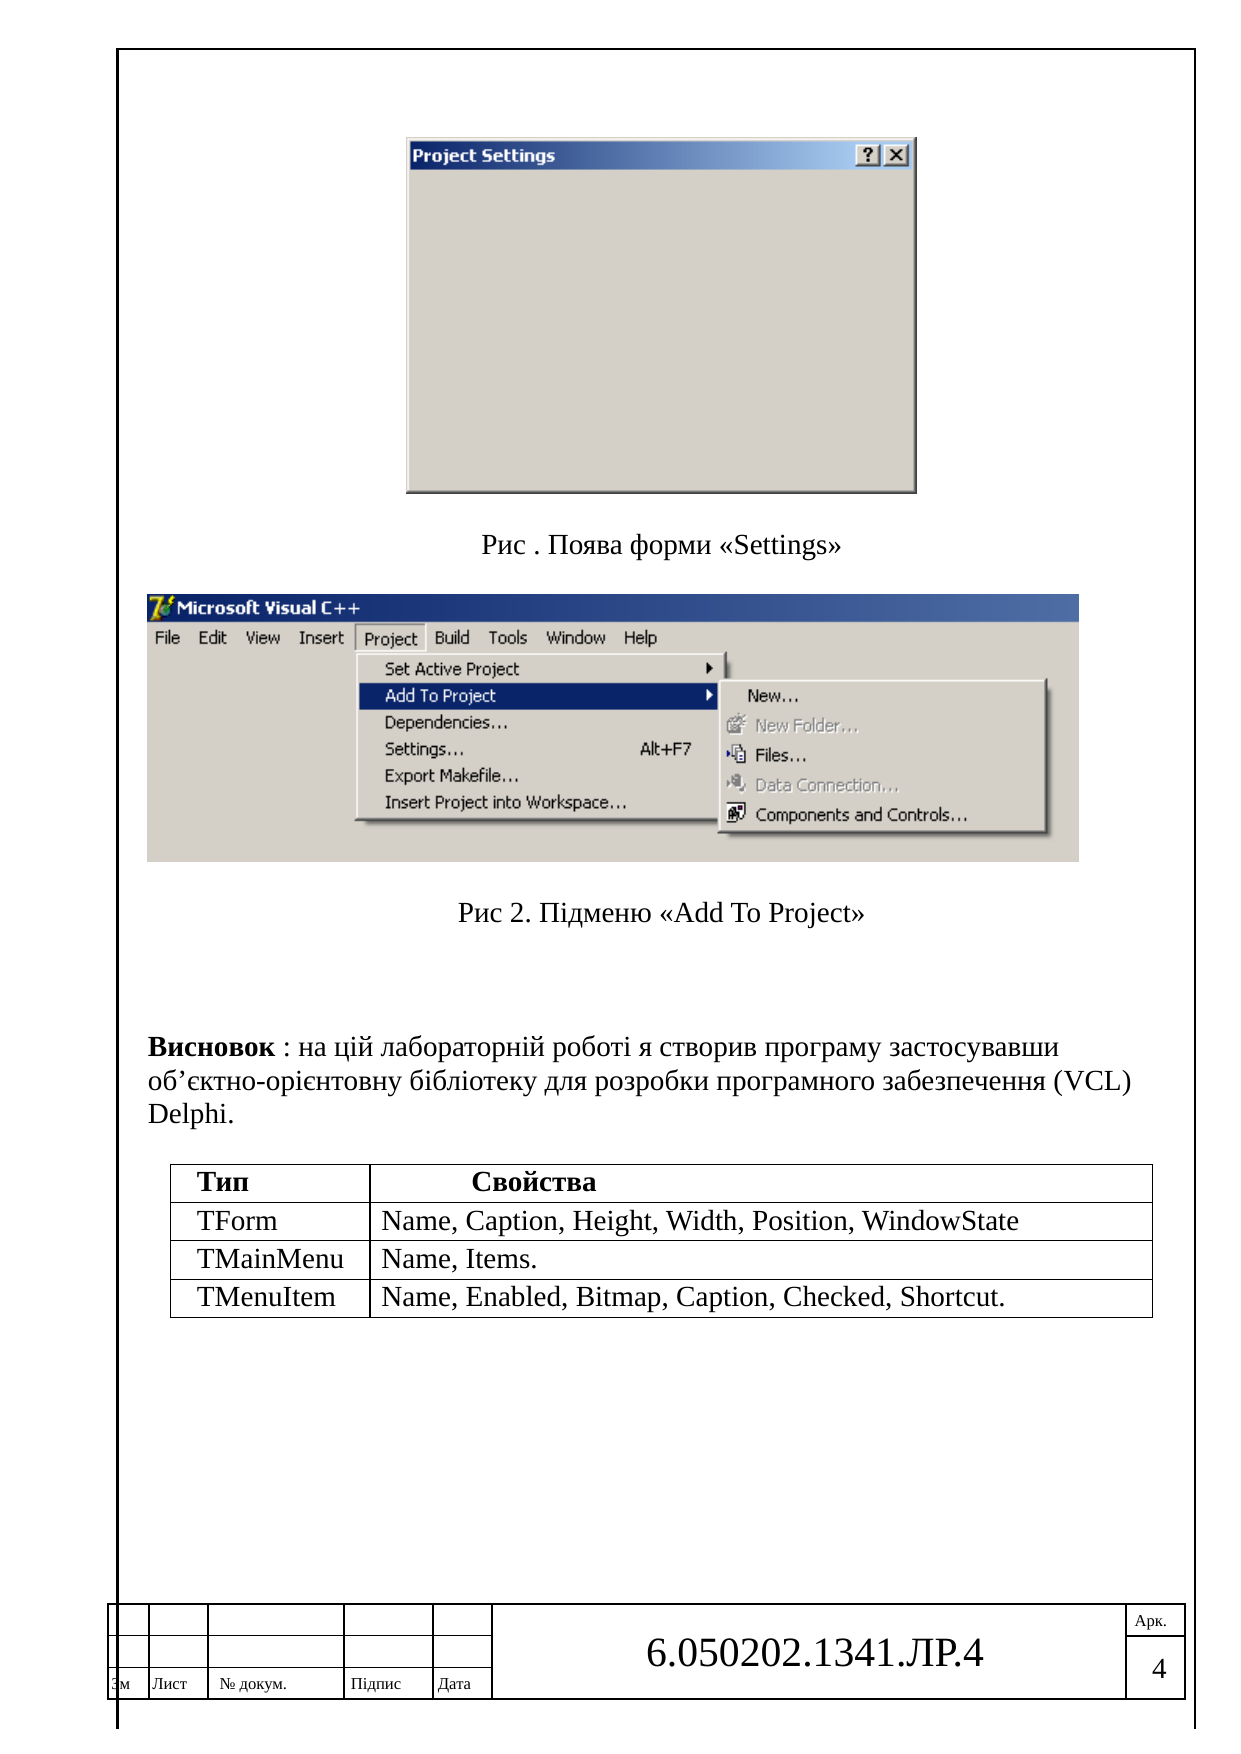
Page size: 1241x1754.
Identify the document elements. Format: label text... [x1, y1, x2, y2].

text Висновок : на цій лабораторній роботі я створив програму застосувавши об’єктно-орієнтовну бібліотеку для розробки програмного забезпечення (VCL) Delphi. [148, 1029, 1175, 1130]
table_header Тип [171, 1165, 369, 1202]
table_cell TMainMenu [171, 1241, 369, 1278]
table_cell TForm [171, 1203, 369, 1240]
picture [406, 137, 917, 494]
table_cell TMenuItem [171, 1280, 369, 1317]
table_cell Name, Enabled, Bitmap, Caption, Checked, Shortcut. [371, 1280, 1152, 1317]
table_header Свойства [371, 1165, 1152, 1202]
text Рис 2. Підменю «Add To Project» [148, 895, 1175, 929]
table_cell Name, Caption, Height, Width, Position, WindowState [371, 1203, 1152, 1240]
text Рис . Поява форми «Settings» [148, 527, 1175, 561]
picture [147, 594, 1079, 862]
table_cell Name, Items. [371, 1241, 1152, 1278]
